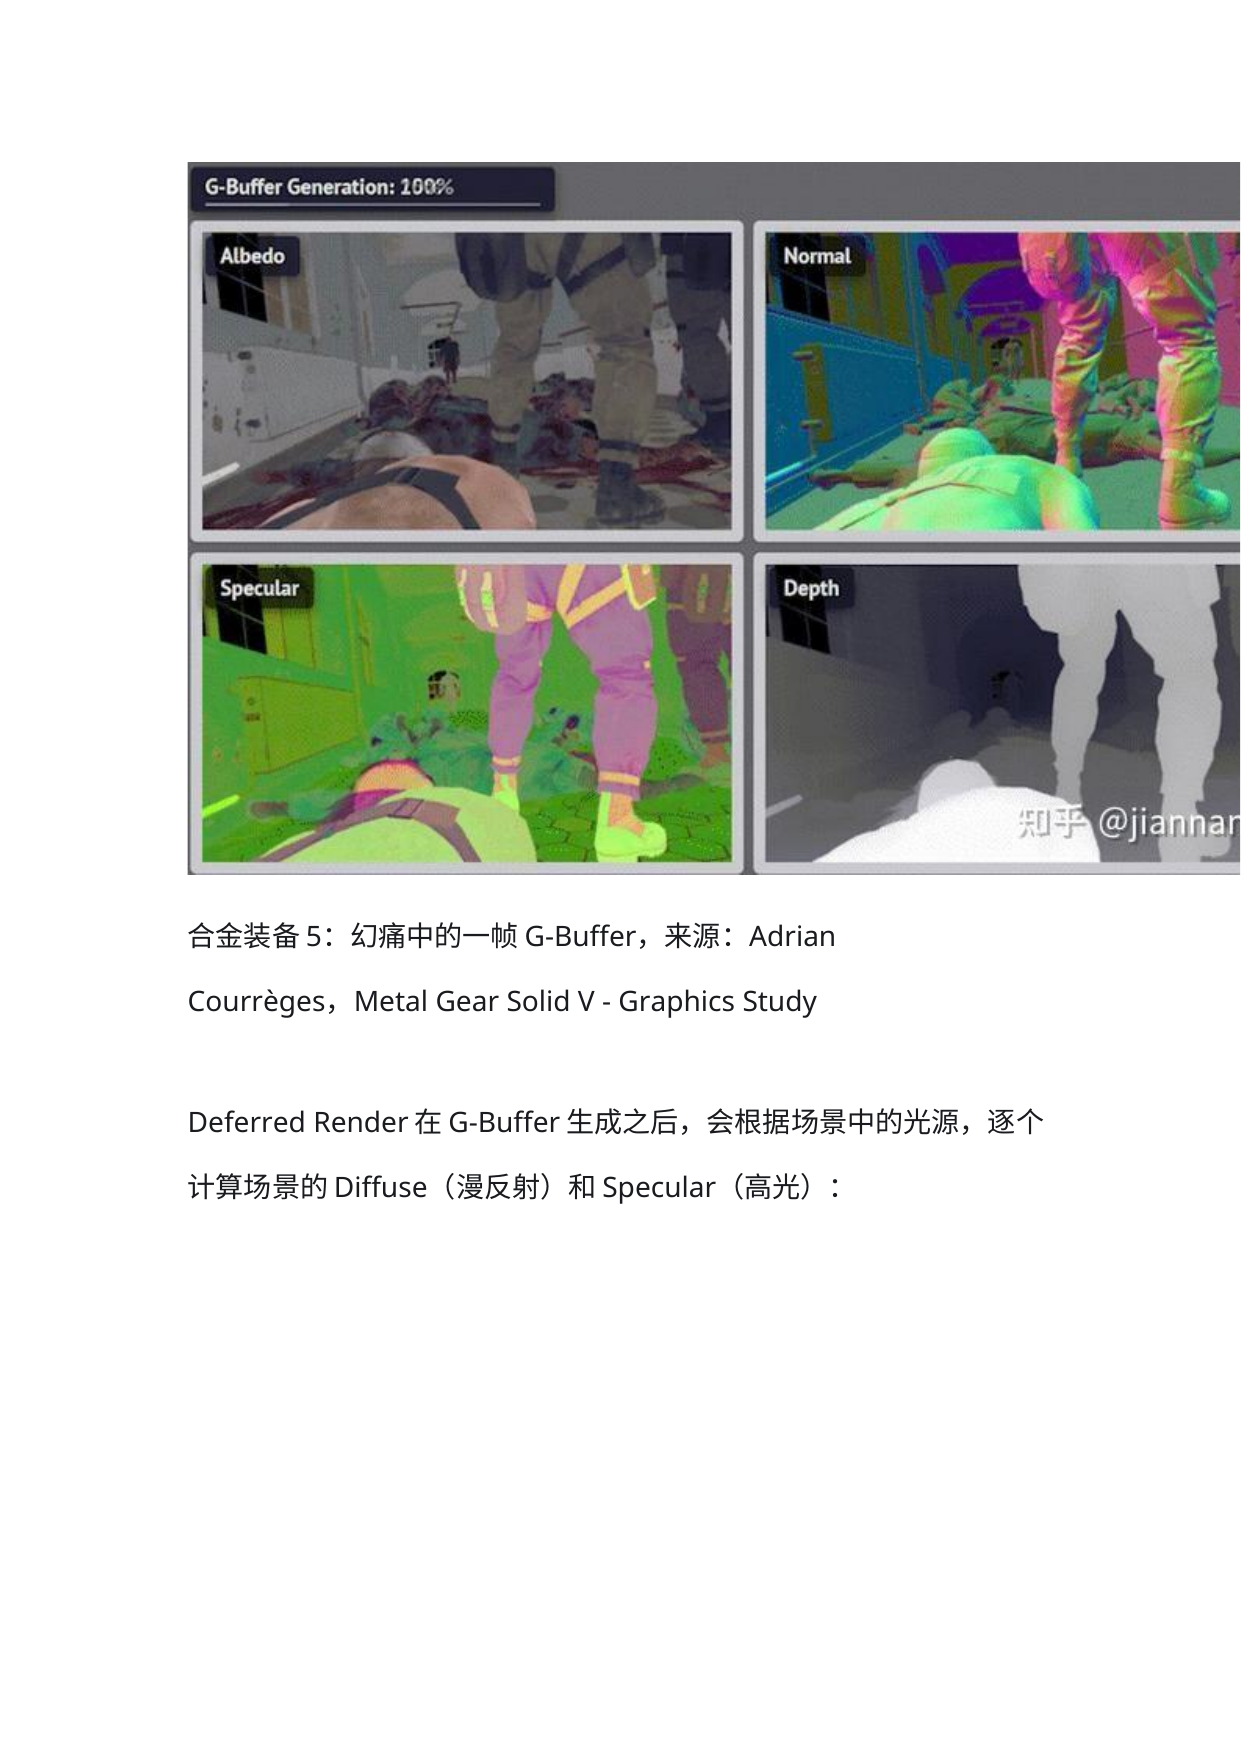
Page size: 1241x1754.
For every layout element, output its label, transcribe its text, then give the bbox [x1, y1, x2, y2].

text Deferred Render在G-Buffer生成之后，会根据场景中的光源，逐个计算场景的Diffuse（漫反射）和Specular（高光）： [187, 1088, 1053, 1218]
text 合金装备5：幻痛中的一帧G-Buffer，来源：Adrian Courrèges，Metal Gear Solid V - Graphics Study [187, 902, 1053, 1032]
picture [187, 162, 1241, 875]
